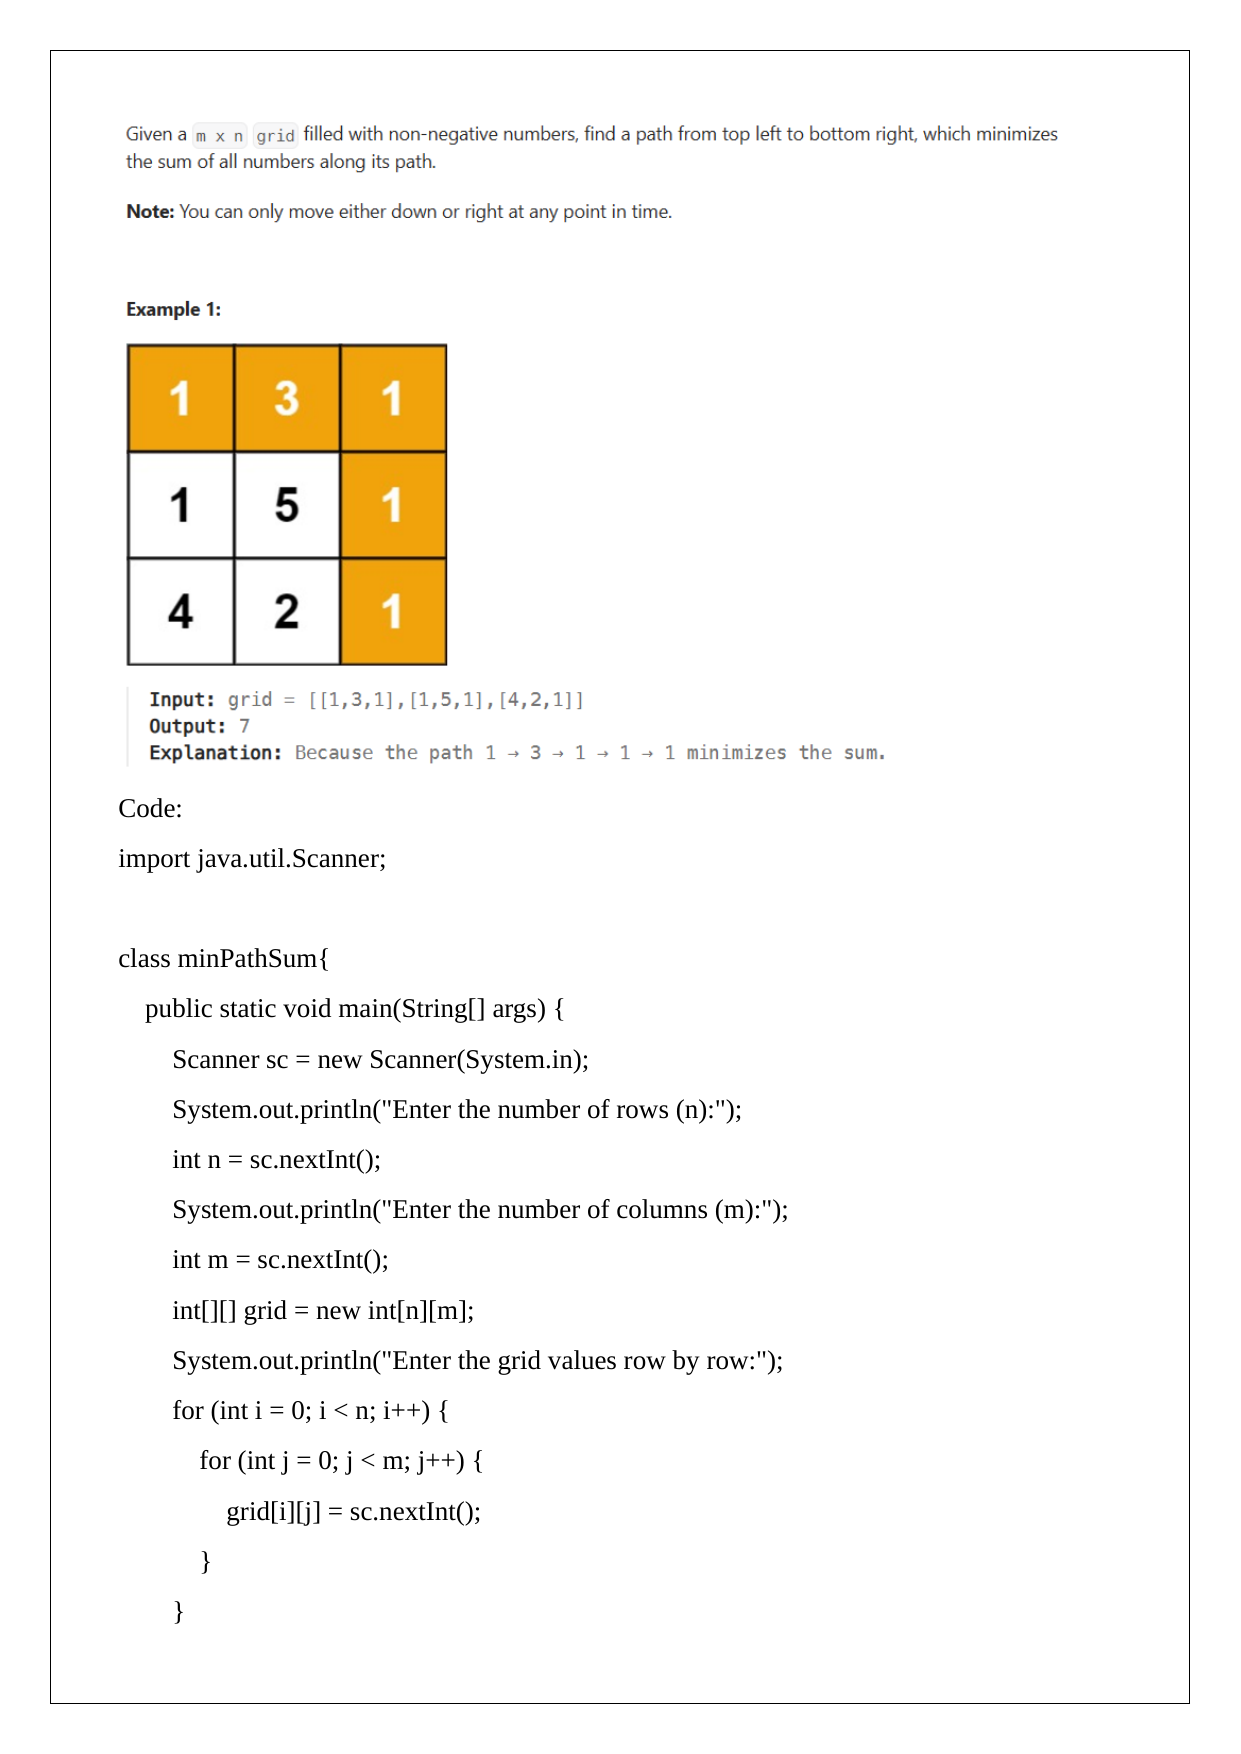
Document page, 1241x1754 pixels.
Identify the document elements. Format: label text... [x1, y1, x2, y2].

text } [118, 1595, 1122, 1626]
text public static void main(String[] args) { [118, 992, 1122, 1024]
text for (int j = 0; j < m; j++) { [118, 1444, 1122, 1476]
text Code: [118, 792, 1122, 823]
text } [118, 1545, 1122, 1576]
text grid[i][j] = sc.nextInt(); [118, 1494, 1122, 1526]
text System.out.println("Enter the number of rows (n):"); [118, 1093, 1122, 1124]
text System.out.println("Enter the grid values row by row:"); [118, 1344, 1122, 1375]
text System.out.println("Enter the number of columns (m):"); [118, 1193, 1122, 1224]
text int m = sc.nextInt(); [118, 1243, 1122, 1275]
text int n = sc.nextInt(); [118, 1143, 1122, 1174]
text class minPathSum{ [118, 942, 1122, 973]
picture [118, 118, 1059, 773]
text int[][] grid = new int[n][m]; [118, 1294, 1122, 1325]
text Scanner sc = new Scanner(System.in); [118, 1043, 1122, 1074]
text import java.util.Scanner; [118, 842, 1122, 873]
text for (int i = 0; i < n; i++) { [118, 1394, 1122, 1425]
